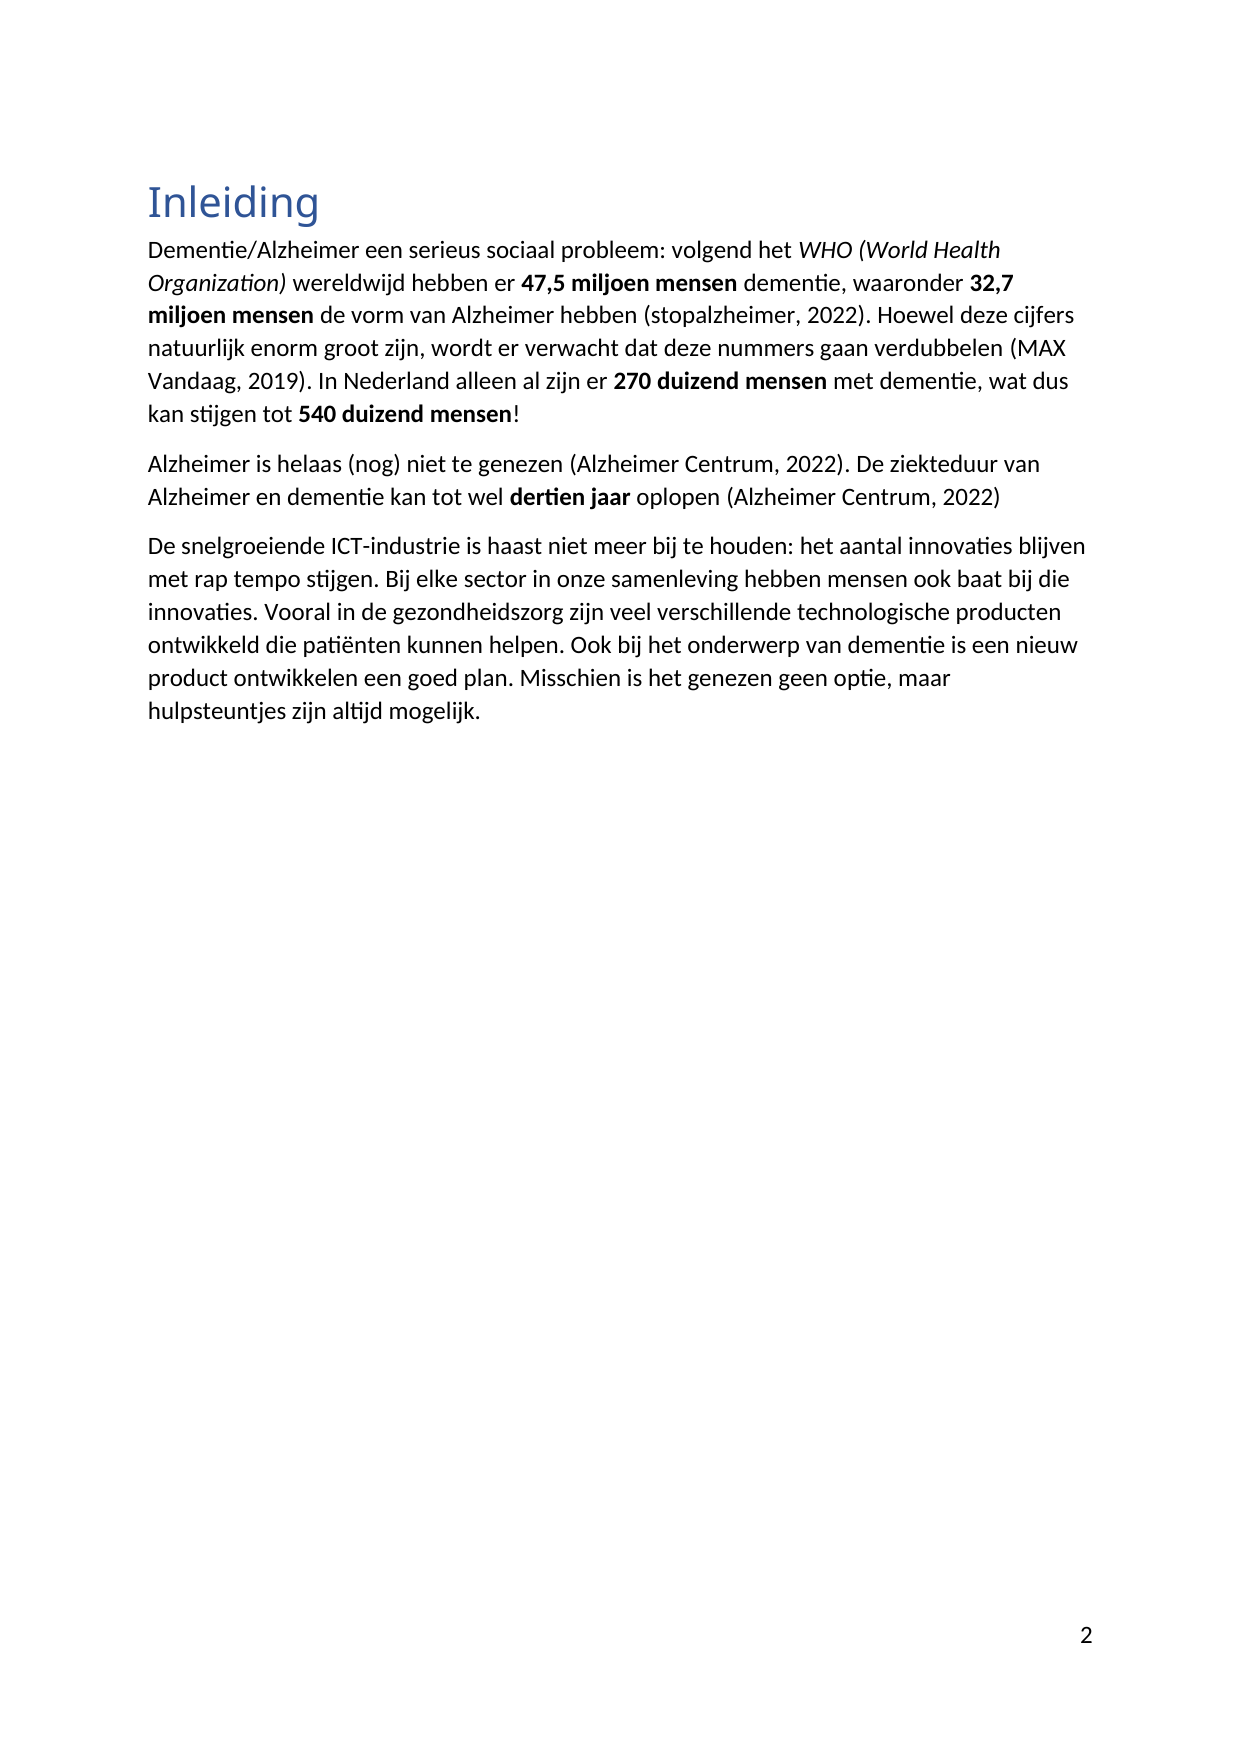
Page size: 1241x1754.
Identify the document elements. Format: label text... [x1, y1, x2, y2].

text De snelgroeiende ICT-industrie is haast niet meer bij te houden: het aantal innovaties blijven met rap tempo stijgen. Bij elke sector in onze samenleving hebben mensen ook baat bij die innovaties. Vooral in de gezondheidszorg zijn veel verschillende technologische producten ontwikkeld die patiënten kunnen helpen. Ook bij het onderwerp van dementie is een nieuw product ontwikkelen een goed plan. Misschien is het genezen geen optie, maar hulpsteuntjes zijn altijd mogelijk. [148, 531, 1093, 726]
text Alzheimer is helaas (nog) niet te genezen . De ziekteduur van Alzheimer en dementie kan tot wel dertien jaar oplopen [148, 448, 1093, 511]
text Dementie/Alzheimer een serieus sociaal probleem: volgend het WHO (World Health Organization) wereldwijd hebben er 47,5 miljoen mensen dementie, waaronder 32,7 miljoen mensen de vorm van Alzheimer hebben . Hoewel deze cijfers natuurlijk enorm groot zijn, wordt er verwacht dat deze nummers gaan verdubbelen . In Nederland alleen al zijn er 270 duizend mensen met dementie, wat dus kan stijgen tot 540 duizend mensen! [148, 234, 1093, 429]
subtitle Inleiding [148, 173, 1093, 229]
